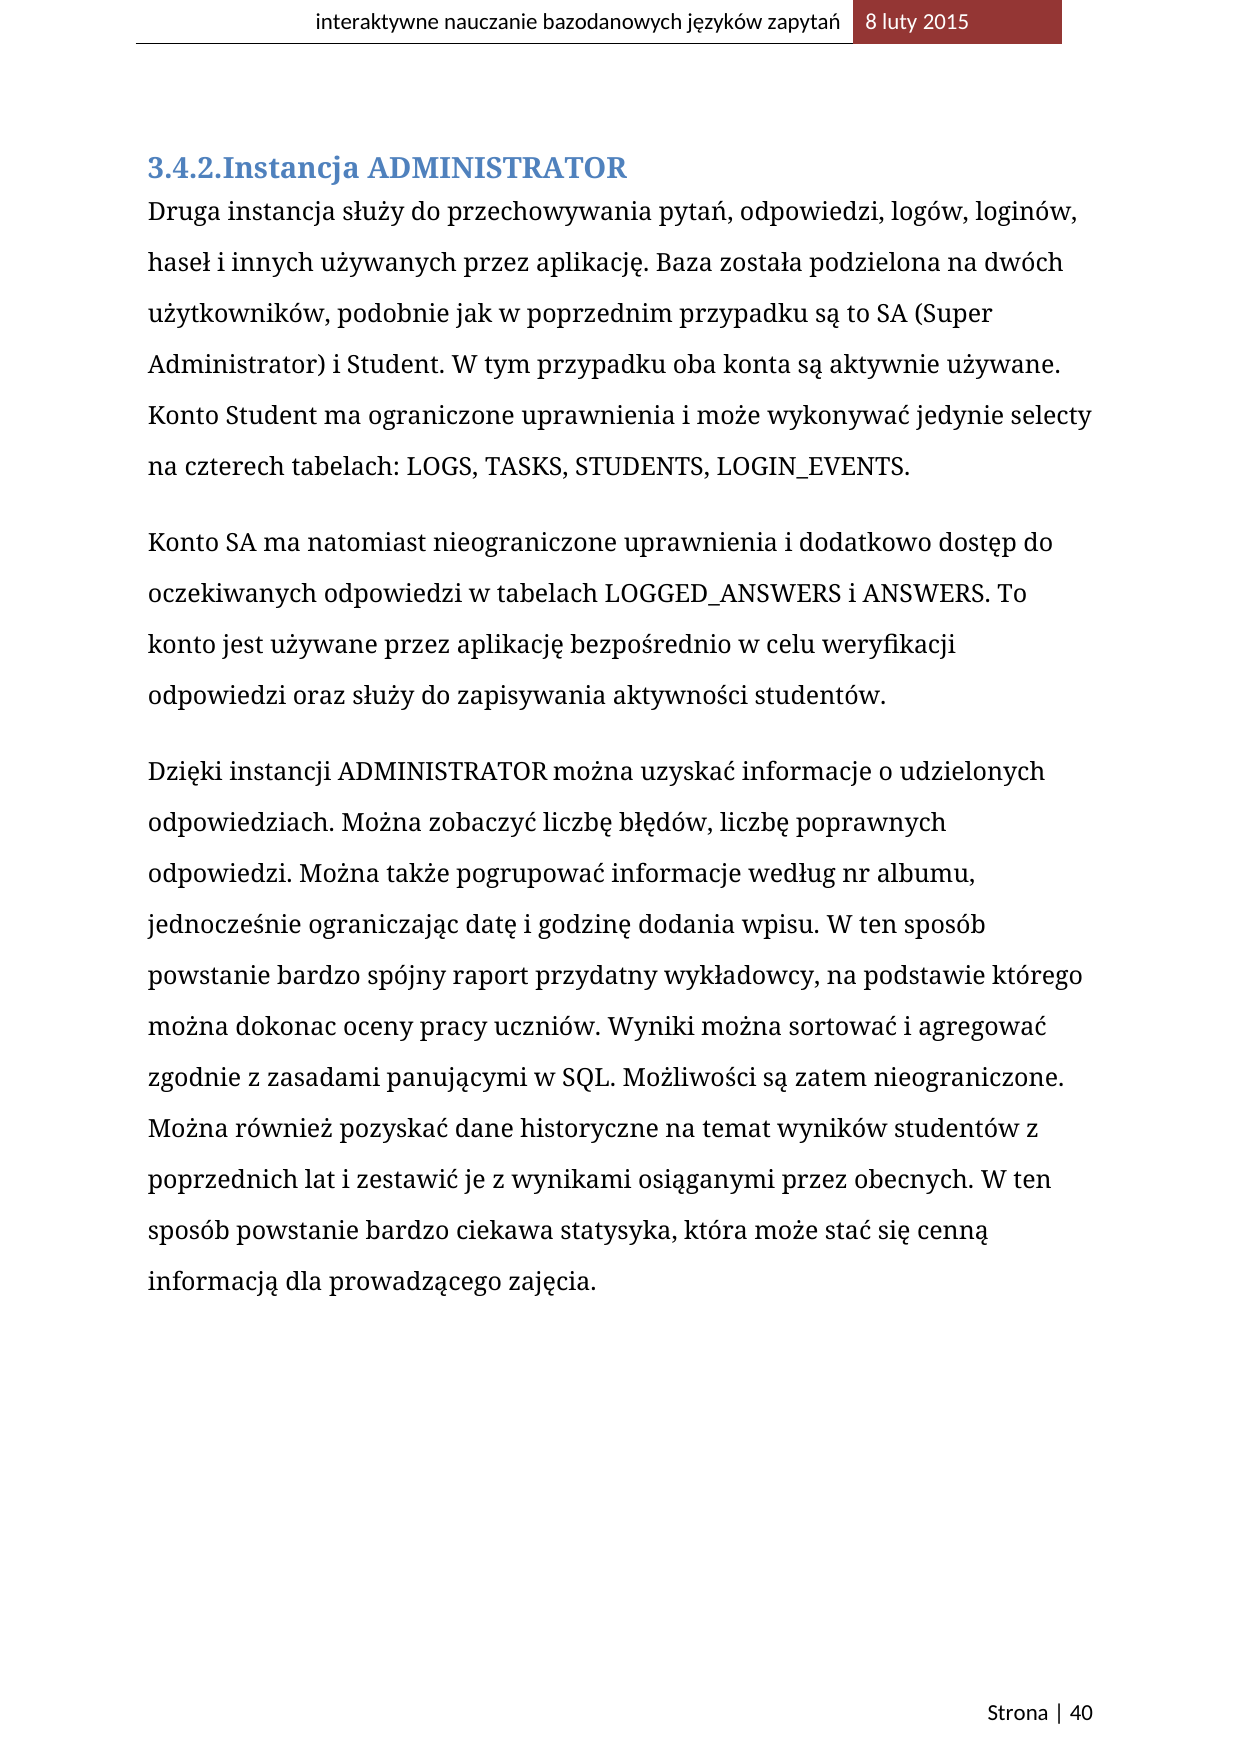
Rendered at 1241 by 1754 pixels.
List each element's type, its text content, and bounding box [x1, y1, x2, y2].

subtitle Instancja ADMINISTRATOR [148, 148, 1093, 187]
list Dzięki instancji ADMINISTRATOR można uzyskać informacje o udzielonych odpowiedziach. Można zobaczyć liczbę błędów, liczbę poprawnych odpowiedzi. Można także pogrupować informacje według nr albumu, jednocześnie ograniczając datę i godzinę dodania wpisu. W ten sposób powstanie bardzo spójny raport przydatny wykładowcy, na podstawie którego można dokonac oceny pracy uczniów. Wyniki można sortować i agregować zgodnie z zasadami panującymi w SQL. Możliwości są zatem nieograniczone. Można również pozyskać dane historyczne na temat wyników studentów z poprzednich lat i zestawić je z wynikami osiąganymi przez obecnych. W ten sposób powstanie bardzo ciekawa statysyka, która może stać się cenną informacją dla prowadzącego zajęcia. [148, 754, 1093, 1298]
list Konto SA ma natomiast nieograniczone uprawnienia i dodatkowo dostęp do oczekiwanych odpowiedzi w tabelach LOGGED_ANSWERS i ANSWERS. To konto jest używane przez aplikację bezpośrednio w celu weryfikacji odpowiedzi oraz służy do zapisywania aktywności studentów. [148, 524, 1093, 712]
list Druga instancja służy do przechowywania pytań, odpowiedzi, logów, loginów, haseł i innych używanych przez aplikację. Baza została podzielona na dwóch użytkowników, podobnie jak w poprzednim przypadku są to SA (Super Administrator) i Student. W tym przypadku oba konta są aktywnie używane. Konto Student ma ograniczone uprawnienia i może wykonywać jedynie selecty na czterech tabelach: LOGS, TASKS, STUDENTS, LOGIN_EVENTS. [148, 193, 1093, 482]
